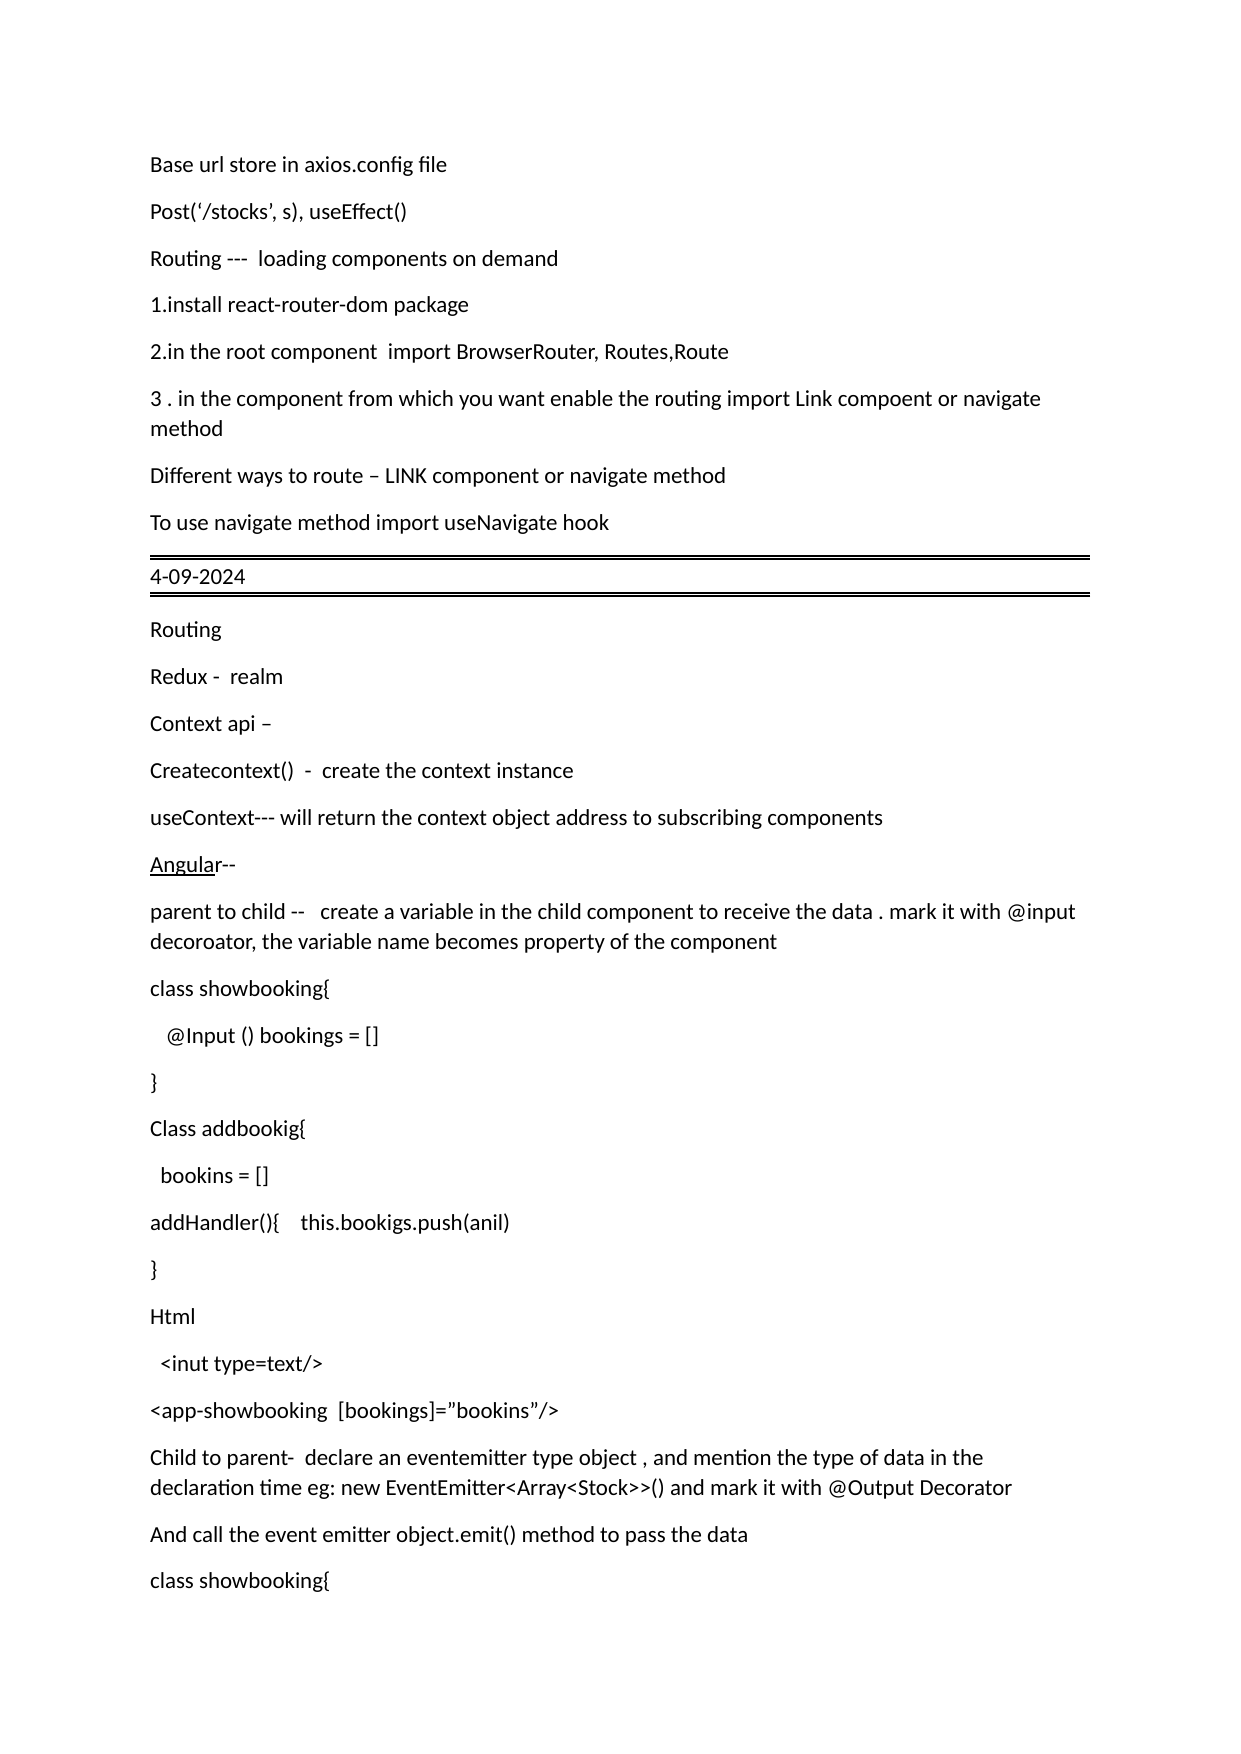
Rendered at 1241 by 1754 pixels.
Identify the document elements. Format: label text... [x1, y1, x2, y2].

text Post(‘/stocks’, s), useEffect() [150, 197, 1090, 225]
text Different ways to route – LINK component or navigate method [150, 461, 1090, 489]
text Base url store in axios.config file [150, 150, 1090, 178]
text Context api – [150, 709, 1090, 737]
text useContext--- will return the context object address to subscribing components [150, 803, 1090, 831]
text Angular-- [150, 850, 1090, 878]
text addHandler(){ this.bookigs.push(anil) [150, 1208, 1090, 1236]
text 4-09-2024 [150, 560, 1090, 592]
text } [150, 1255, 1090, 1283]
text 1.install react-router-dom package [150, 291, 1090, 319]
text Routing [150, 616, 1090, 644]
text Html [150, 1302, 1090, 1330]
text And call the event emitter object.emit() method to pass the data [150, 1520, 1090, 1548]
text 3 . in the component from which you want enable the routing import Link compoent or navigate method [150, 384, 1090, 443]
text Createcontext() - create the context instance [150, 756, 1090, 784]
text bookins = [] [150, 1161, 1090, 1189]
text parent to child -- create a variable in the child component to receive the data . mark it with @input decoroator, the variable name becomes property of the component [150, 897, 1090, 955]
text Child to parent- declare an eventemitter type object , and mention the type of data in the declaration time eg: new EventEmitter<Array<Stock>>() and mark it with @Output Decorator [150, 1443, 1090, 1501]
text Routing --- loading components on demand [150, 244, 1090, 272]
text 2.in the root component import BrowserRouter, Routes,Route [150, 337, 1090, 366]
text Class addbookig{ [150, 1114, 1090, 1143]
text <app-showbooking [bookings]=”bookins”/> [150, 1396, 1090, 1424]
text To use navigate method import useNavigate hook [150, 508, 1090, 536]
text } [150, 1068, 1090, 1096]
text class showbooking{ [150, 974, 1090, 1002]
text @Input () bookings = [] [150, 1021, 1090, 1049]
text Redux - realm [150, 662, 1090, 691]
text <inut type=text/> [150, 1349, 1090, 1377]
text class showbooking{ [150, 1567, 1090, 1595]
